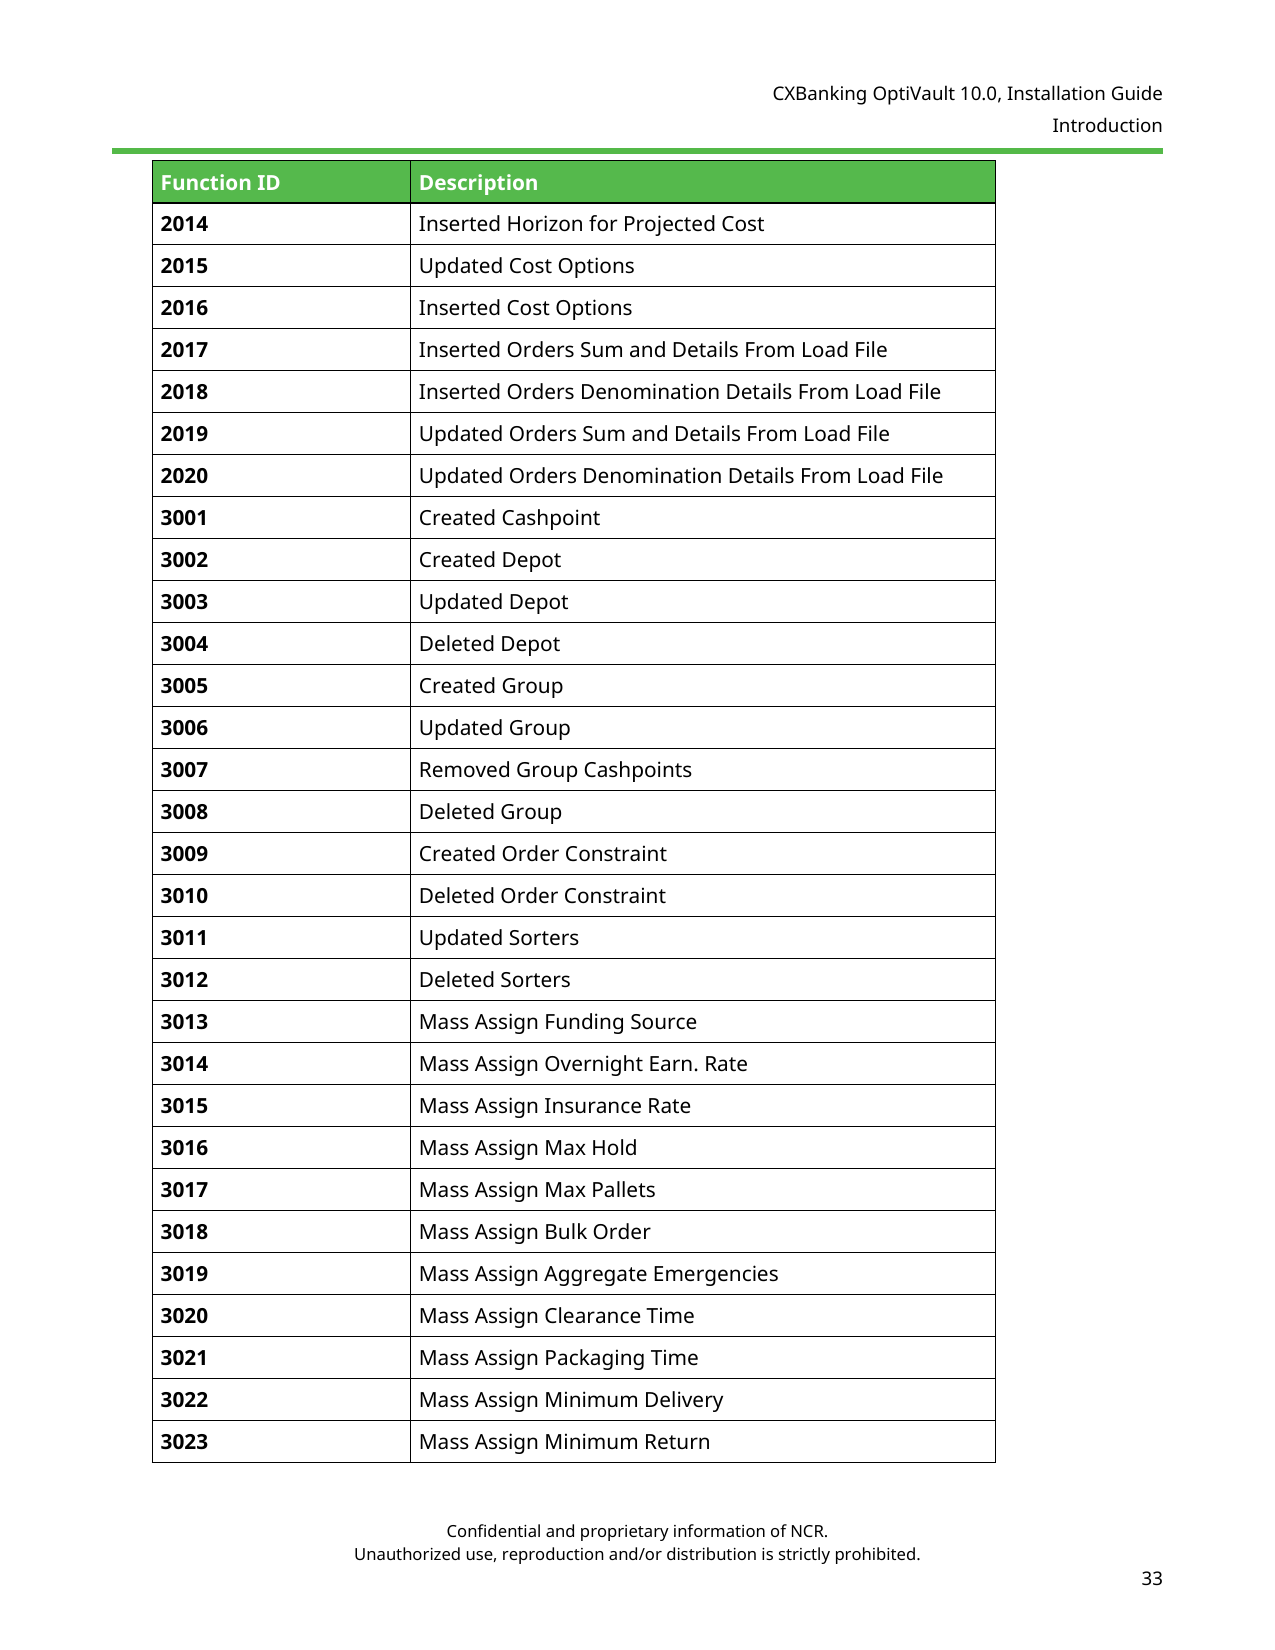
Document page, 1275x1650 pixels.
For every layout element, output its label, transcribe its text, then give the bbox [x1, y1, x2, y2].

table_header Function ID [153, 161, 410, 202]
table_cell 3017 [153, 1169, 410, 1210]
table_cell Inserted Cost Options [411, 287, 995, 328]
table_cell Mass Assign Aggregate Emergencies [411, 1253, 995, 1294]
table_cell Mass Assign Max Hold [411, 1127, 995, 1168]
table_cell Deleted Depot [411, 623, 995, 664]
table_cell 3011 [153, 917, 410, 958]
table_cell Mass Assign Minimum Delivery [411, 1379, 995, 1420]
table_cell 2016 [153, 287, 410, 328]
table_cell 2014 [153, 204, 410, 244]
table_cell Inserted Horizon for Projected Cost [411, 204, 995, 244]
table_cell Created Cashpoint [411, 497, 995, 538]
table_cell Deleted Group [411, 791, 995, 832]
table_cell Mass Assign Packaging Time [411, 1337, 995, 1378]
table_cell 3014 [153, 1043, 410, 1084]
table_cell 3012 [153, 959, 410, 1000]
table_cell Mass Assign Max Pallets [411, 1169, 995, 1210]
table_cell 3016 [153, 1127, 410, 1168]
table_cell 3007 [153, 749, 410, 790]
table_cell 3001 [153, 497, 410, 538]
table_cell Mass Assign Funding Source [411, 1001, 995, 1042]
table_cell Inserted Orders Sum and Details From Load File [411, 329, 995, 370]
table_cell 3018 [153, 1211, 410, 1252]
table_cell Updated Cost Options [411, 245, 995, 286]
table_cell 3002 [153, 539, 410, 580]
table_cell 2017 [153, 329, 410, 370]
table_cell Updated Sorters [411, 917, 995, 958]
table_cell Inserted Orders Denomination Details From Load File [411, 371, 995, 412]
table_cell Mass Assign Minimum Return [411, 1421, 995, 1462]
table_cell 3004 [153, 623, 410, 664]
table_cell 3023 [153, 1421, 410, 1462]
table_cell Mass Assign Clearance Time [411, 1295, 995, 1336]
table_cell Deleted Order Constraint [411, 875, 995, 916]
table_cell 3013 [153, 1001, 410, 1042]
table_cell 2015 [153, 245, 410, 286]
table_cell 3008 [153, 791, 410, 832]
table_cell Updated Orders Sum and Details From Load File [411, 413, 995, 454]
table_cell 3003 [153, 581, 410, 622]
table_header Description [411, 161, 995, 202]
table_cell 3019 [153, 1253, 410, 1294]
table_cell 2018 [153, 371, 410, 412]
table_cell 3010 [153, 875, 410, 916]
table_cell Mass Assign Insurance Rate [411, 1085, 995, 1126]
table_cell Created Group [411, 665, 995, 706]
table_cell 3021 [153, 1337, 410, 1378]
table_cell Created Depot [411, 539, 995, 580]
table_cell 3022 [153, 1379, 410, 1420]
table_cell Updated Orders Denomination Details From Load File [411, 455, 995, 496]
table_cell 3020 [153, 1295, 410, 1336]
table_cell Updated Group [411, 707, 995, 748]
table_cell 2020 [153, 455, 410, 496]
table_cell 3009 [153, 833, 410, 874]
table_cell 3005 [153, 665, 410, 706]
table_cell Updated Depot [411, 581, 995, 622]
table_cell 3006 [153, 707, 410, 748]
table_cell Mass Assign Overnight Earn. Rate [411, 1043, 995, 1084]
table_cell 3015 [153, 1085, 410, 1126]
table_cell Removed Group Cashpoints [411, 749, 995, 790]
table_cell Created Order Constraint [411, 833, 995, 874]
table_cell Deleted Sorters [411, 959, 995, 1000]
table_cell 2019 [153, 413, 410, 454]
table_cell Mass Assign Bulk Order [411, 1211, 995, 1252]
